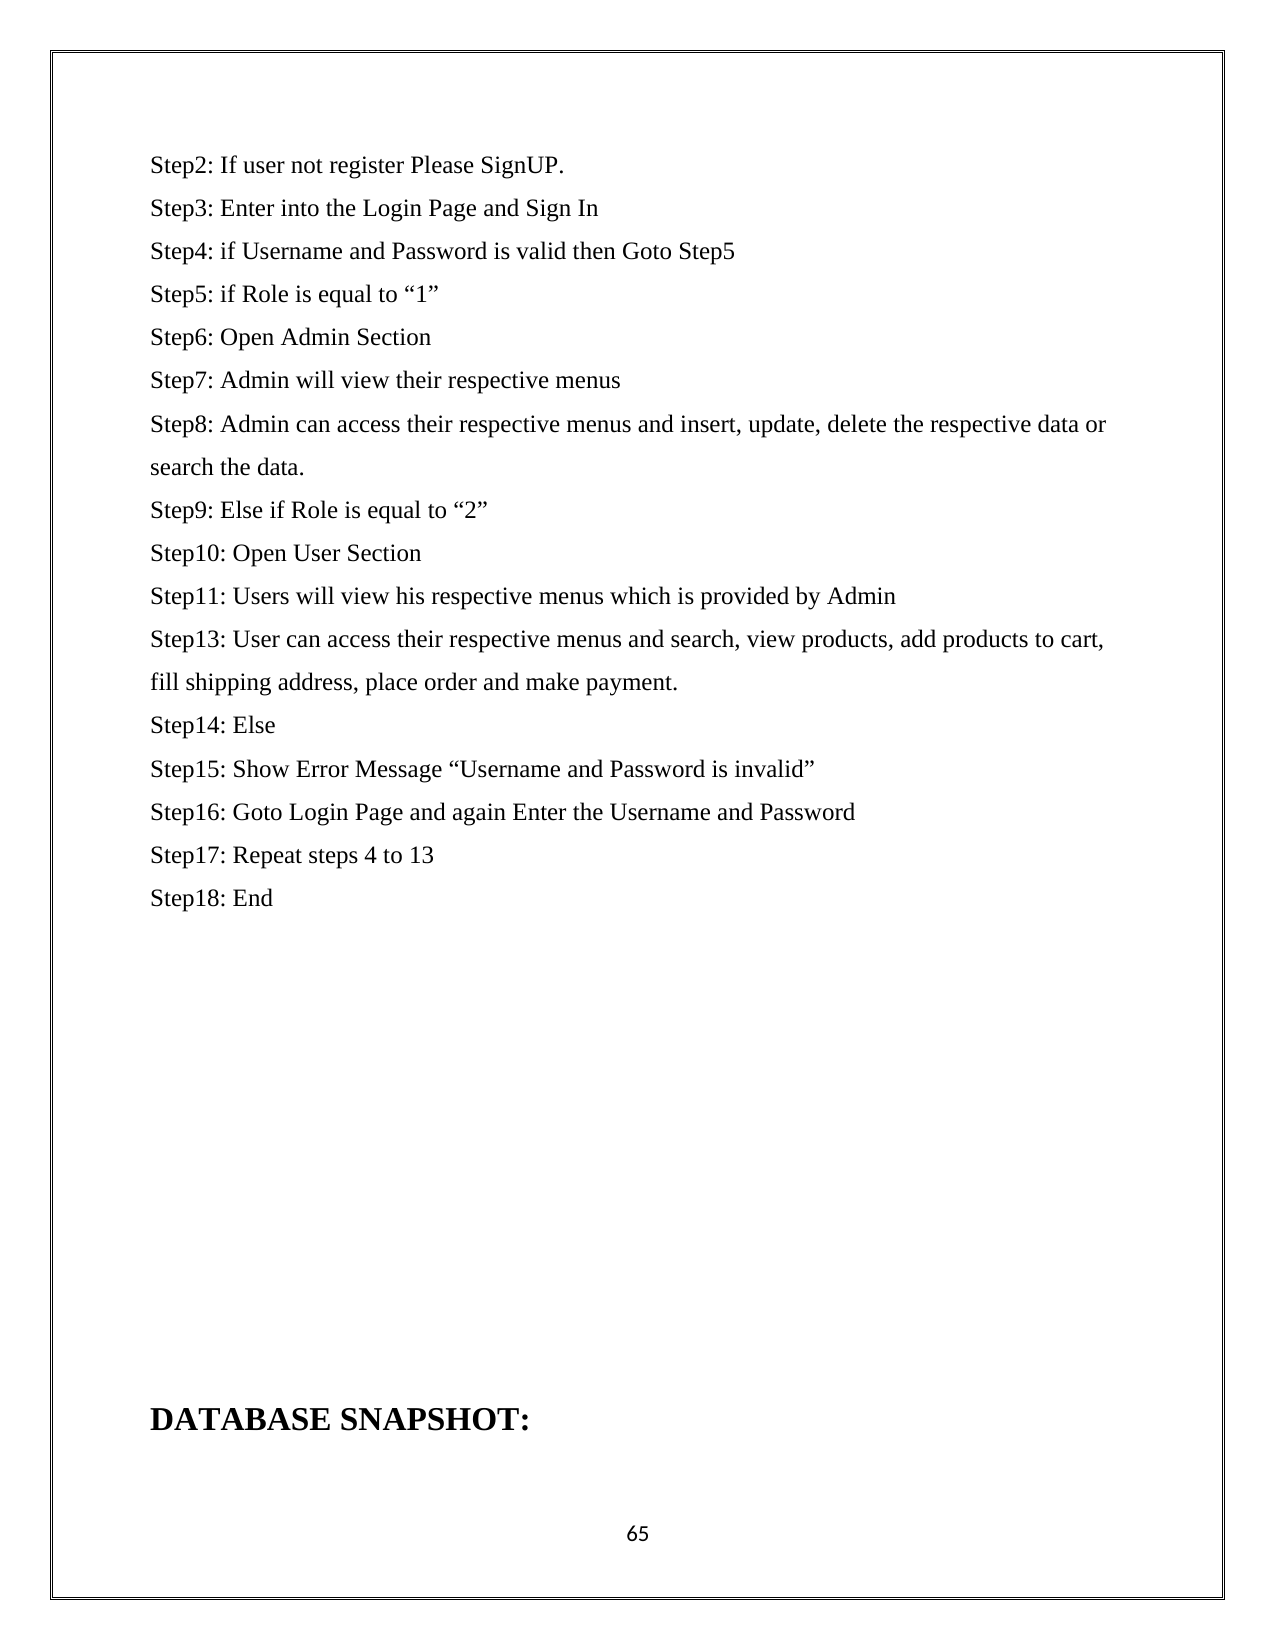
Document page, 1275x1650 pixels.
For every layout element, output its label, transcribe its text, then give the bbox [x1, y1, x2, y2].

text Step18: End [150, 883, 1125, 912]
text DATABASE SNAPSHOT: [150, 1399, 1125, 1438]
text Step11: Users will view his respective menus which is provided by Admin [150, 581, 1125, 610]
text Step8: Admin can access their respective menus and insert, update, delete the respective data or search the data. [150, 409, 1125, 481]
text Step15: Show Error Message “Username and Password is invalid” [150, 754, 1125, 782]
text Step2: If user not register Please SignUP. [150, 150, 1125, 179]
text Step14: Else [150, 711, 1125, 739]
text Step4: if Username and Password is valid then Goto Step5 [150, 236, 1125, 265]
text Step17: Repeat steps 4 to 13 [150, 840, 1125, 869]
text Step5: if Role is equal to “1” [150, 279, 1125, 308]
text Step13: User can access their respective menus and search, view products, add products to cart, fill shipping address, place order and make payment. [150, 624, 1125, 696]
text Step6: Open Admin Section [150, 322, 1125, 351]
text Step3: Enter into the Login Page and Sign In [150, 193, 1125, 222]
text Step10: Open User Section [150, 538, 1125, 567]
text Step7: Admin will view their respective menus [150, 366, 1125, 394]
text Step16: Goto Login Page and again Enter the Username and Password [150, 797, 1125, 826]
text Step9: Else if Role is equal to “2” [150, 495, 1125, 524]
